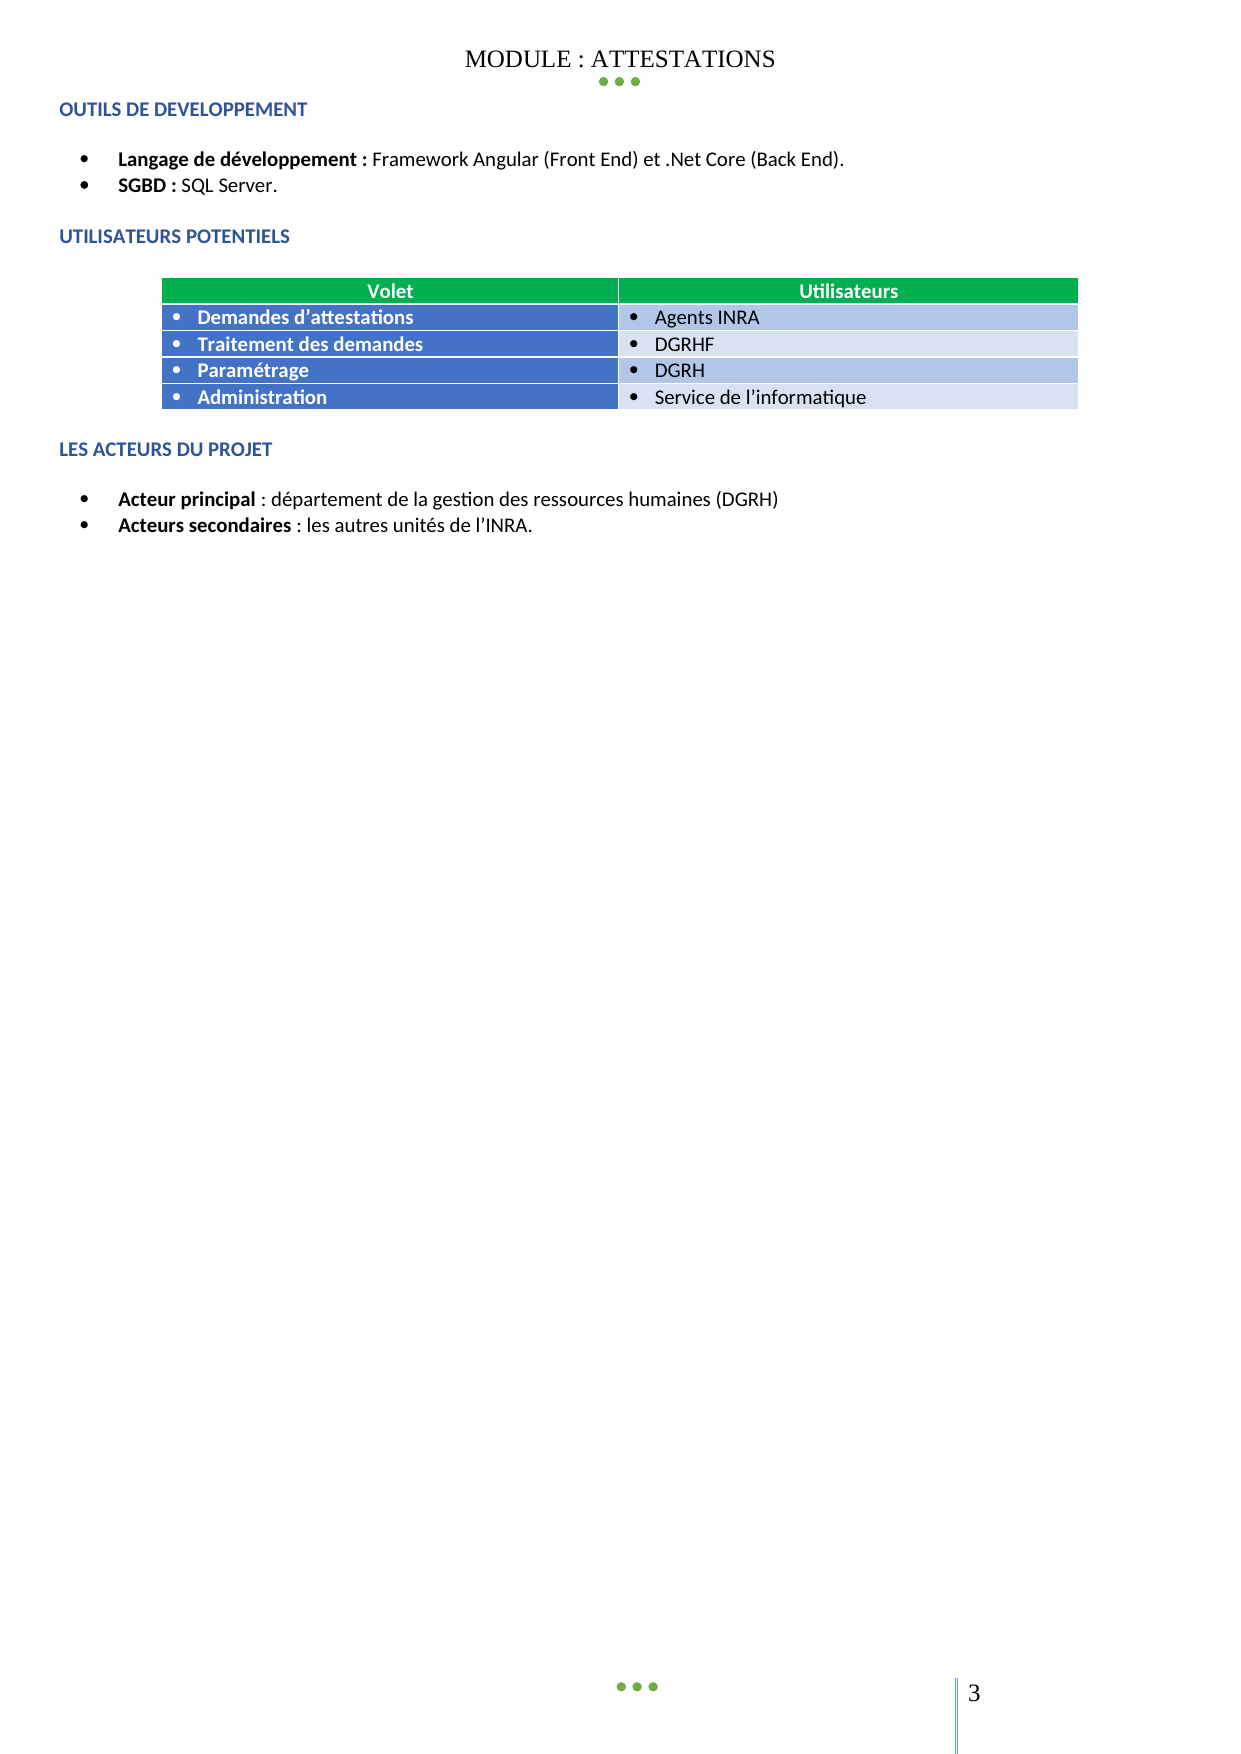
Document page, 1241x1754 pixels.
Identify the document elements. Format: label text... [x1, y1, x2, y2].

table_cell Service de l’informatique [619, 384, 1078, 409]
text LES ACTEURS DU PROJET [59, 436, 1181, 461]
table_header Utilisateurs [619, 278, 1078, 303]
table_cell Agents INRA [619, 305, 1078, 330]
text UTILISATEURS POTENTIELS [59, 223, 1181, 248]
list Langage de développement : Framework Angular (Front End) et .Net Core (Back End). [81, 147, 1181, 172]
table_cell Demandes d’attestations [162, 305, 618, 330]
table_header Volet [162, 278, 618, 303]
list Acteur principal : département de la gestion des ressources humaines (DGRH) [81, 487, 1181, 512]
table_cell Paramétrage [162, 358, 618, 383]
list SGBD : SQL Server. [81, 172, 1181, 197]
table_cell Administration [162, 384, 618, 409]
text OUTILS DE DEVELOPPEMENT [59, 96, 1181, 121]
table_cell Traitement des demandes [162, 331, 618, 356]
list Acteurs secondaires : les autres unités de l’INRA. [81, 512, 1181, 537]
table_cell DGRH [619, 358, 1078, 383]
table_cell DGRHF [619, 331, 1078, 356]
